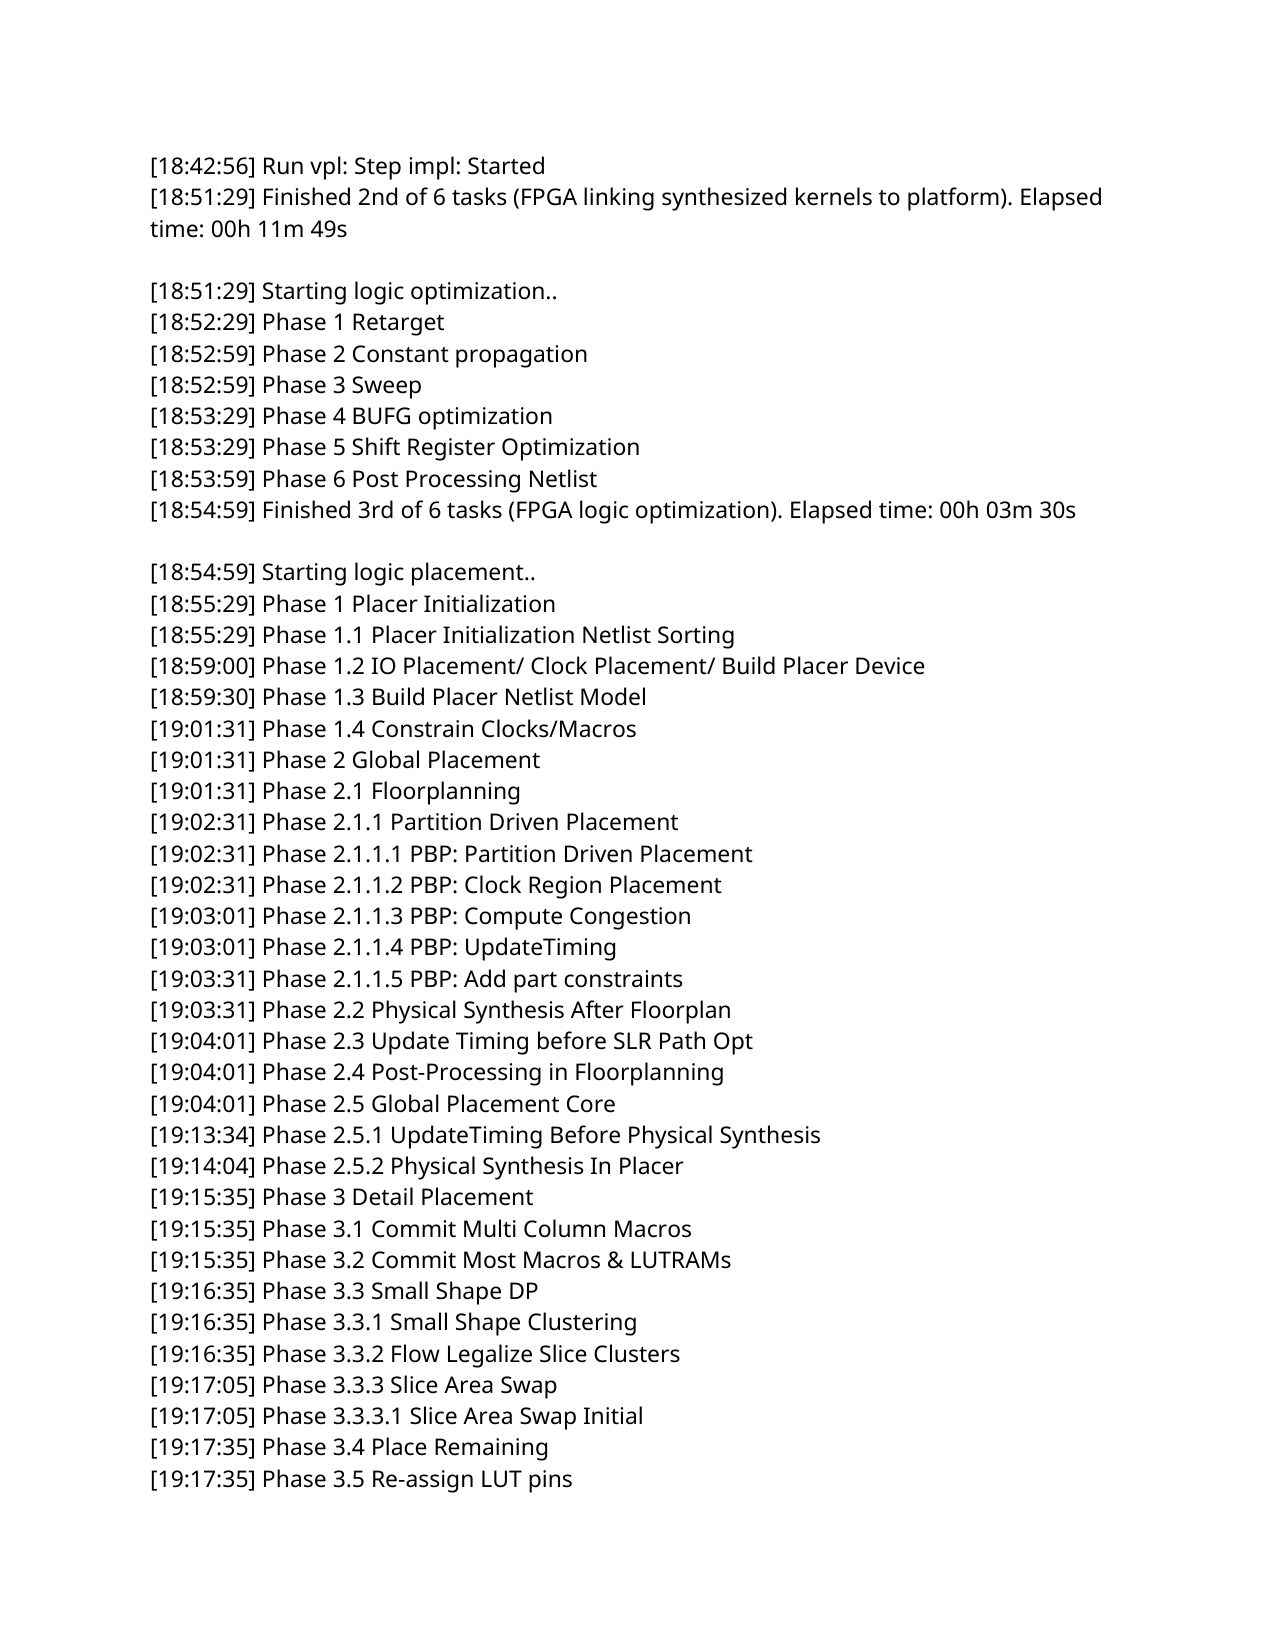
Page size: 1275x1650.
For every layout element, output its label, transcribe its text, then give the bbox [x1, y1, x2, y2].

text [18:54:59] Starting logic placement.. [150, 556, 1125, 587]
text [18:52:59] Phase 2 Constant propagation [150, 337, 1125, 369]
text [18:52:59] Phase 3 Sweep [150, 369, 1125, 400]
text [19:17:05] Phase 3.3.3.1 Slice Area Swap Initial [150, 1400, 1125, 1431]
text [19:15:35] Phase 3 Detail Placement [150, 1181, 1125, 1212]
text [19:17:35] Phase 3.4 Place Remaining [150, 1431, 1125, 1462]
text [19:14:04] Phase 2.5.2 Physical Synthesis In Placer [150, 1150, 1125, 1181]
text [18:51:29] Starting logic optimization.. [150, 275, 1125, 306]
text [19:15:35] Phase 3.2 Commit Most Macros & LUTRAMs [150, 1244, 1125, 1275]
text [18:51:29] Finished 2nd of 6 tasks (FPGA linking synthesized kernels to platform). Elapsed time: 00h 11m 49s [150, 181, 1125, 244]
text [19:01:31] Phase 2 Global Placement [150, 744, 1125, 775]
text [19:02:31] Phase 2.1.1.1 PBP: Partition Driven Placement [150, 837, 1125, 869]
text [18:59:30] Phase 1.3 Build Placer Netlist Model [150, 681, 1125, 712]
text [19:03:31] Phase 2.2 Physical Synthesis After Floorplan [150, 994, 1125, 1025]
text [19:02:31] Phase 2.1.1 Partition Driven Placement [150, 806, 1125, 837]
text [19:03:01] Phase 2.1.1.3 PBP: Compute Congestion [150, 900, 1125, 931]
text [19:04:01] Phase 2.5 Global Placement Core [150, 1087, 1125, 1119]
text [18:42:56] Run vpl: Step impl: Started [150, 150, 1125, 181]
text [18:53:29] Phase 5 Shift Register Optimization [150, 431, 1125, 462]
text [19:04:01] Phase 2.3 Update Timing before SLR Path Opt [150, 1025, 1125, 1056]
text [18:54:59] Finished 3rd of 6 tasks (FPGA logic optimization). Elapsed time: 00h 03m 30s [150, 494, 1125, 525]
text [19:16:35] Phase 3.3.1 Small Shape Clustering [150, 1306, 1125, 1337]
text [19:01:31] Phase 1.4 Constrain Clocks/Macros [150, 712, 1125, 744]
text [18:52:29] Phase 1 Retarget [150, 306, 1125, 337]
text [19:16:35] Phase 3.3.2 Flow Legalize Slice Clusters [150, 1337, 1125, 1369]
text [18:55:29] Phase 1.1 Placer Initialization Netlist Sorting [150, 619, 1125, 650]
text [19:15:35] Phase 3.1 Commit Multi Column Macros [150, 1212, 1125, 1244]
text [19:03:31] Phase 2.1.1.5 PBP: Add part constraints [150, 962, 1125, 994]
text [19:02:31] Phase 2.1.1.2 PBP: Clock Region Placement [150, 869, 1125, 900]
text [19:16:35] Phase 3.3 Small Shape DP [150, 1275, 1125, 1306]
text [19:17:35] Phase 3.5 Re-assign LUT pins [150, 1462, 1125, 1494]
text [18:55:29] Phase 1 Placer Initialization [150, 587, 1125, 619]
text [19:01:31] Phase 2.1 Floorplanning [150, 775, 1125, 806]
text [18:53:29] Phase 4 BUFG optimization [150, 400, 1125, 431]
text [19:04:01] Phase 2.4 Post-Processing in Floorplanning [150, 1056, 1125, 1087]
text [19:17:05] Phase 3.3.3 Slice Area Swap [150, 1369, 1125, 1400]
text [19:03:01] Phase 2.1.1.4 PBP: UpdateTiming [150, 931, 1125, 962]
text [18:59:00] Phase 1.2 IO Placement/ Clock Placement/ Build Placer Device [150, 650, 1125, 681]
text [19:13:34] Phase 2.5.1 UpdateTiming Before Physical Synthesis [150, 1119, 1125, 1150]
text [18:53:59] Phase 6 Post Processing Netlist [150, 462, 1125, 494]
